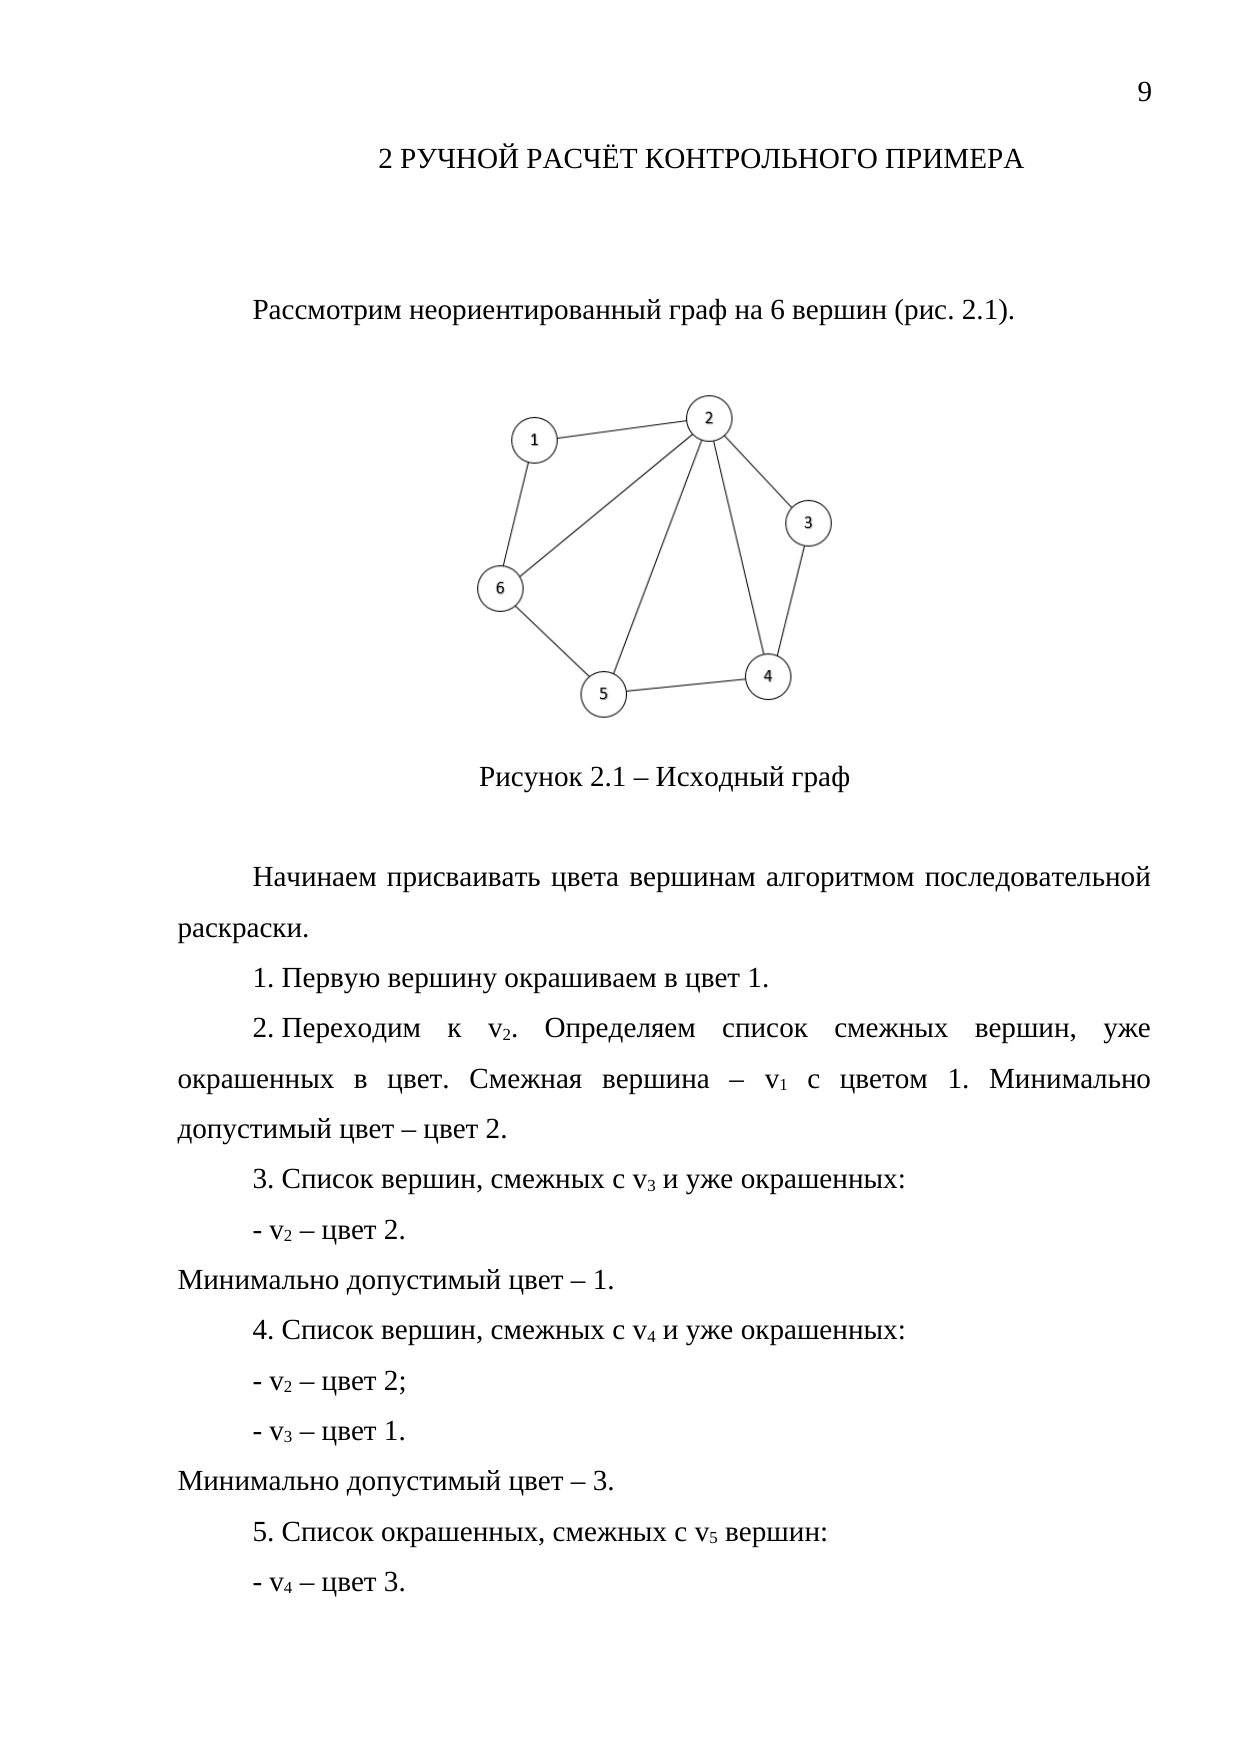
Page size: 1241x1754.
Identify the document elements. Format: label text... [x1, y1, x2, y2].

text Минимально допустимый цвет – 3. [177, 1463, 1152, 1497]
picture [474, 390, 838, 726]
subtitle 2 Ручной расчёт контрольного примера [177, 141, 1152, 174]
list - v2 – цвет 2; [252, 1363, 1152, 1396]
list Список вершин, смежных с v4 и уже окрашенных: [177, 1312, 1152, 1346]
list - v3 – цвет 1. [252, 1413, 1152, 1447]
text Минимально допустимый цвет – 1. [177, 1262, 1152, 1296]
list - v4 – цвет 3. [252, 1564, 1152, 1597]
list - v2 – цвет 2. [252, 1212, 1152, 1245]
list Список вершин, смежных с v3 и уже окрашенных: [177, 1161, 1152, 1195]
list Переходим к v2. Определяем список смежных вершин, уже окрашенных в цвет. Смежная вершина – v1 с цветом 1. Минимально допустимый цвет – цвет 2. [177, 1011, 1152, 1145]
text Рассмотрим неориентированный граф на 6 вершин (рис. 2.1). [177, 292, 1152, 325]
list Список окрашенных, смежных с v5 вершин: [177, 1514, 1152, 1547]
list Начинаем присваивать цвета вершинам алгоритмом последовательной раскраски. [177, 859, 1152, 943]
list Первую вершину окрашиваем в цвет 1. [252, 960, 1152, 994]
